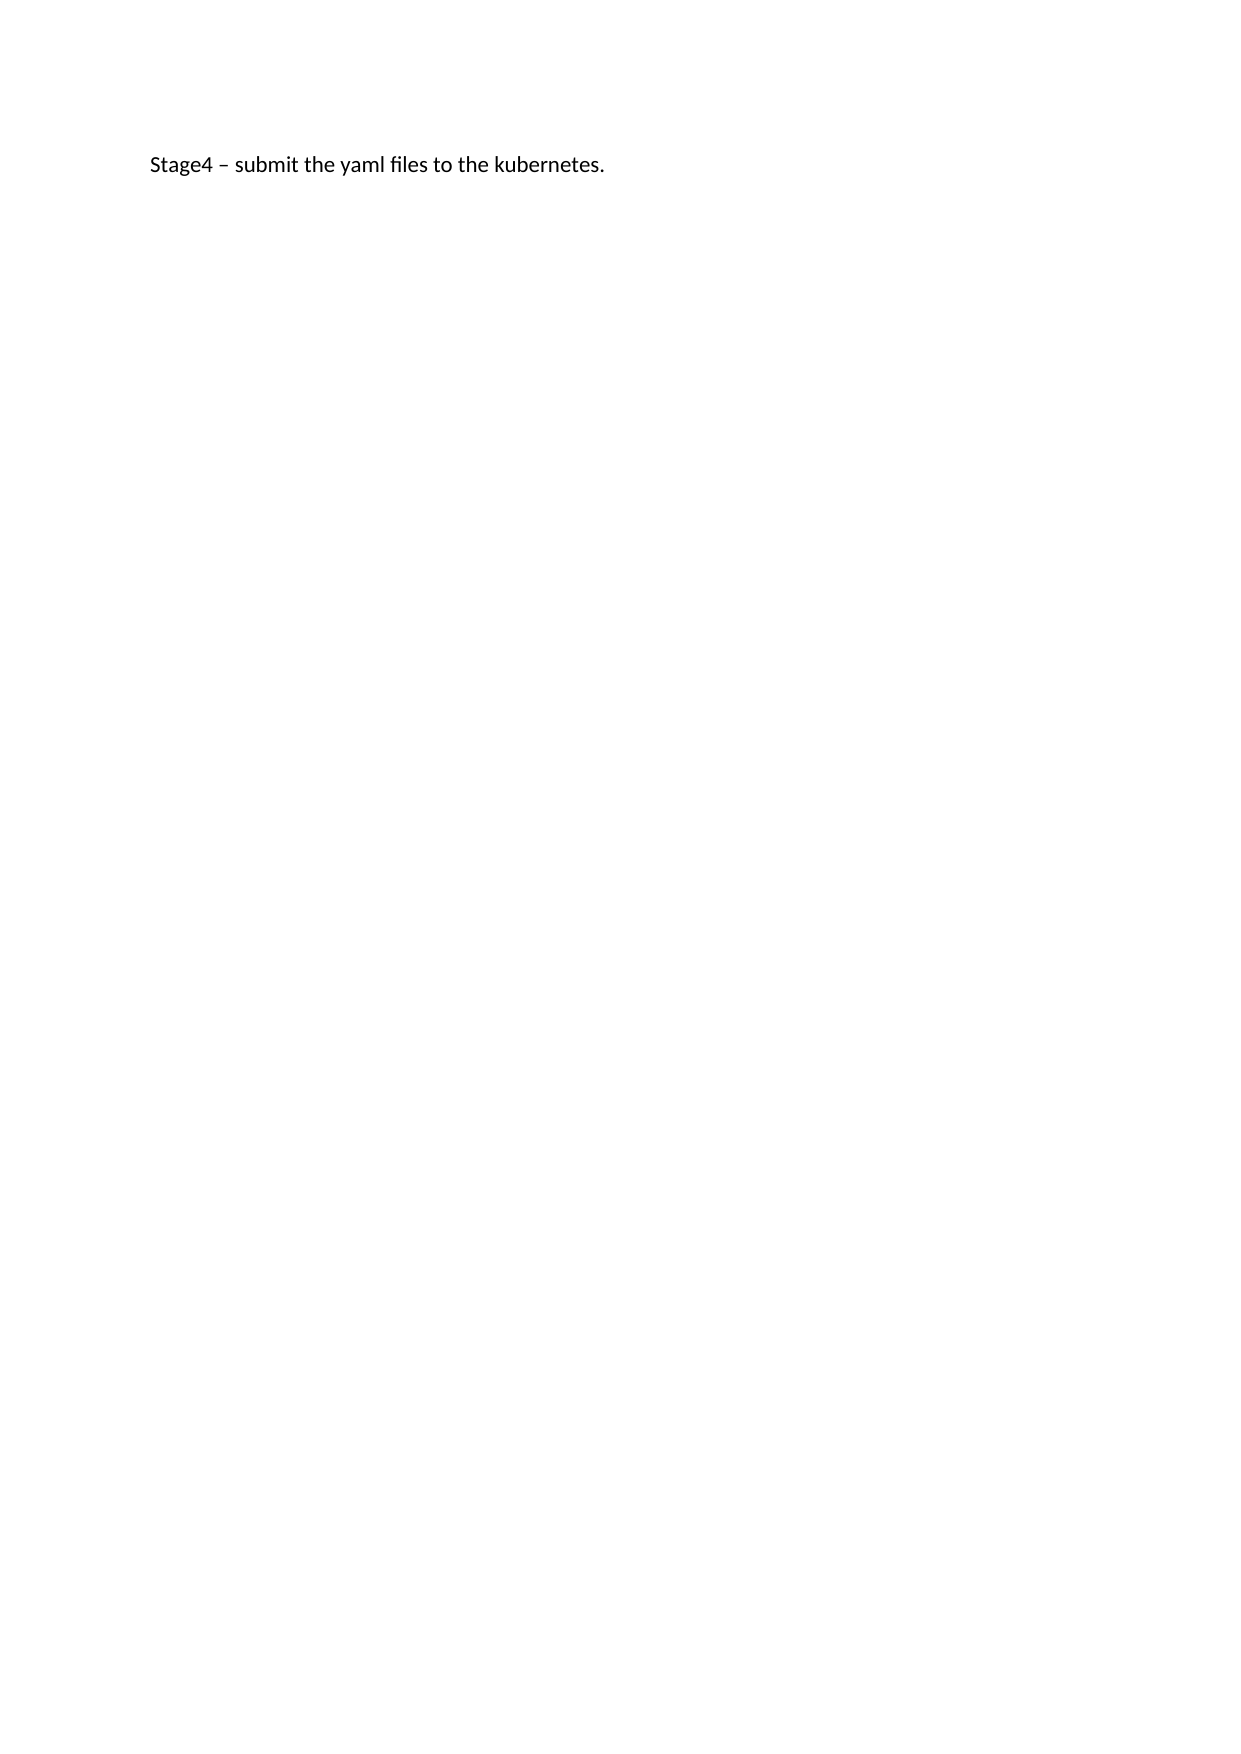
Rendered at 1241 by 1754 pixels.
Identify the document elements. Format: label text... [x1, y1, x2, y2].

text Stage4 – submit the yaml files to the kubernetes. [150, 150, 1090, 178]
